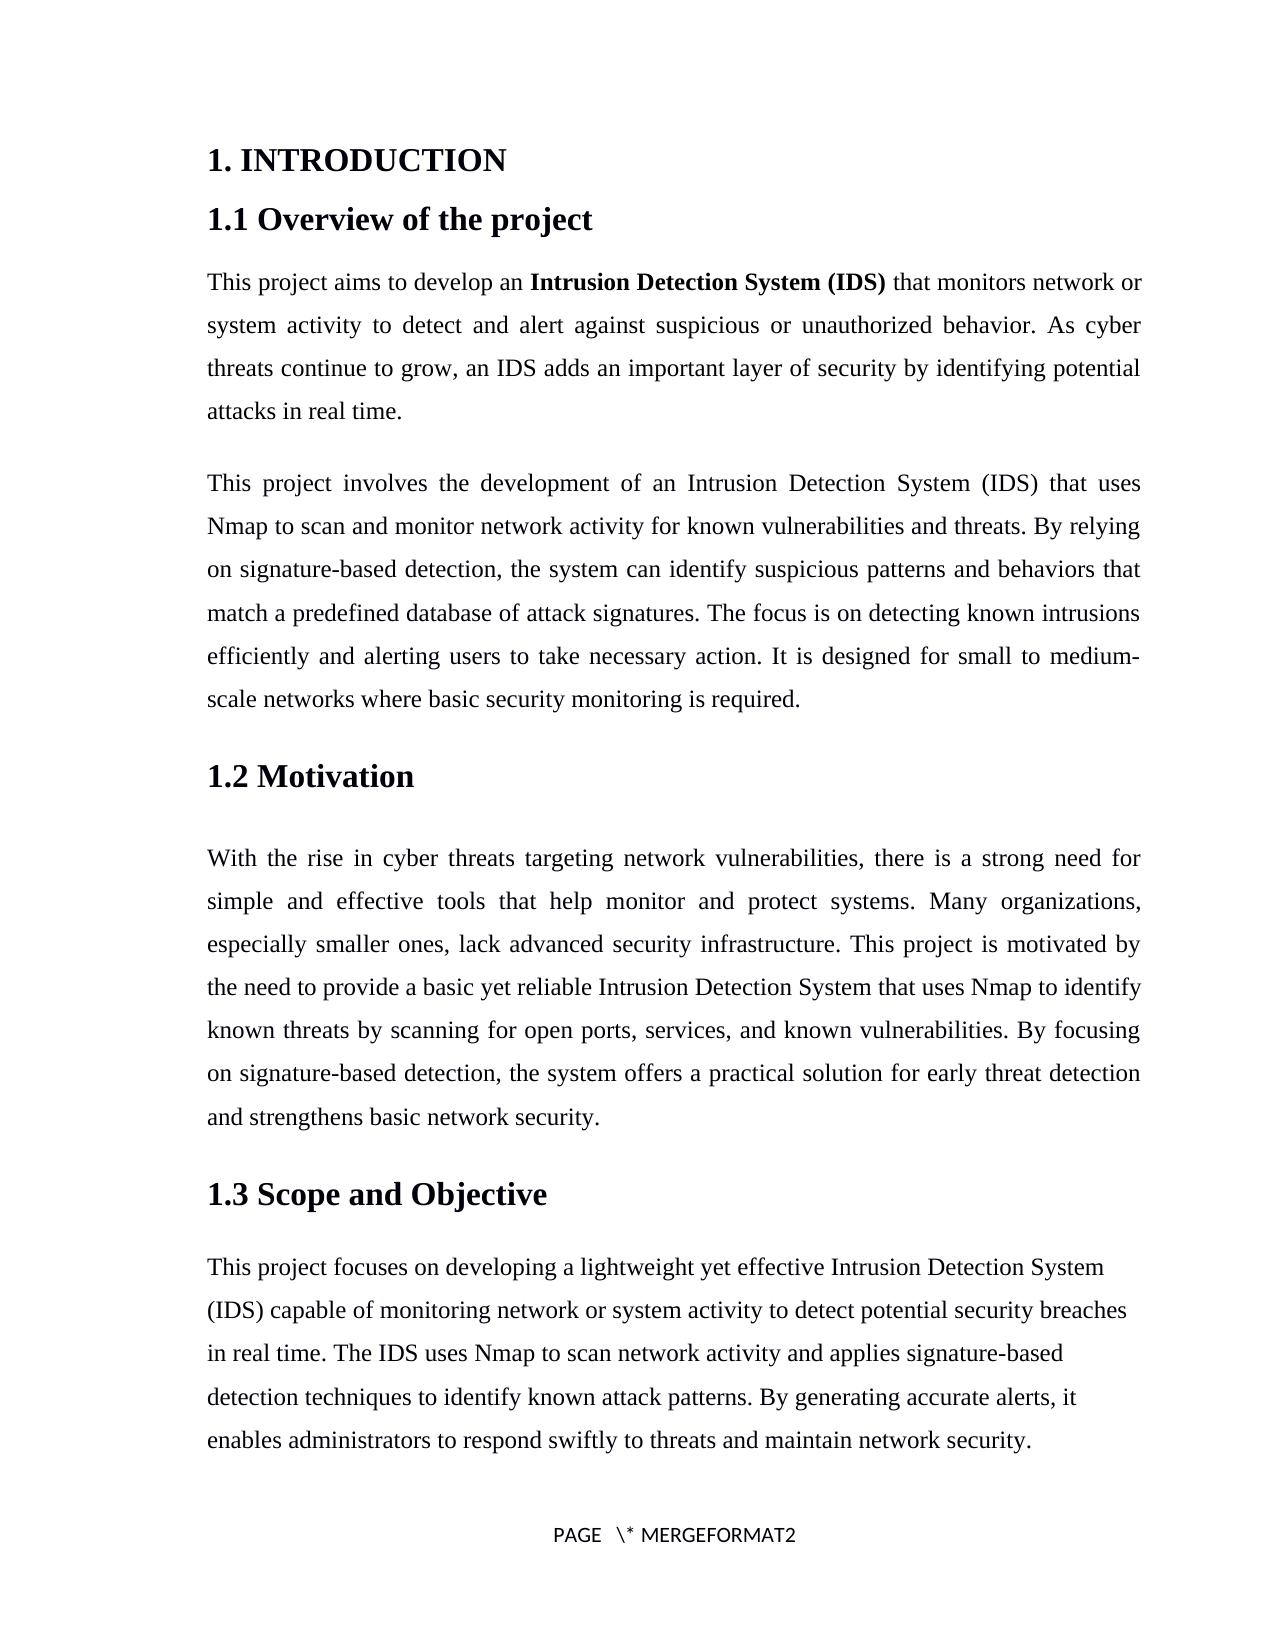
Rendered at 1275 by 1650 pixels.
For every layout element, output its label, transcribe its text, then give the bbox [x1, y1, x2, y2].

text With the rise in cyber threats targeting network vulnerabilities, there is a strong need for simple and effective tools that help monitor and protect systems. Many organizations, especially smaller ones, lack advanced security infrastructure. This project is motivated by the need to provide a basic yet reliable Intrusion Detection System that uses Nmap to identify known threats by scanning for open ports, services, and known vulnerabilities. By focusing on signature-based detection, the system offers a practical solution for early threat detection and strengthens basic network security. [207, 843, 1142, 1130]
text This project aims to develop an Intrusion Detection System (IDS) that monitors network or system activity to detect and alert against suspicious or unauthorized behavior. As cyber threats continue to grow, an IDS adds an important layer of security by identifying potential attacks in real time. [207, 267, 1142, 425]
text This project involves the development of an Intrusion Detection System (IDS) that uses Nmap to scan and monitor network activity for known vulnerabilities and threats. By relying on signature-based detection, the system can identify suspicious patterns and behaviors that match a predefined database of attack signatures. The focus is on detecting known intrusions efficiently and alerting users to take necessary action. It is designed for small to medium-scale networks where basic security monitoring is required. [207, 468, 1142, 713]
text 1.3 Scope and Objective [207, 1174, 1142, 1212]
text 1. INTRODUCTION [207, 140, 1142, 178]
text 1.2 Motivation [207, 756, 1142, 794]
text This project focuses on developing a lightweight yet effective Intrusion Detection System (IDS) capable of monitoring network or system activity to detect potential security breaches in real time. The IDS uses Nmap to scan network activity and applies signature-based detection techniques to identify known attack patterns. By generating accurate alerts, it enables administrators to respond swiftly to threats and maintain network security. [207, 1252, 1142, 1453]
text 1.1 Overview of the project [207, 199, 1142, 237]
